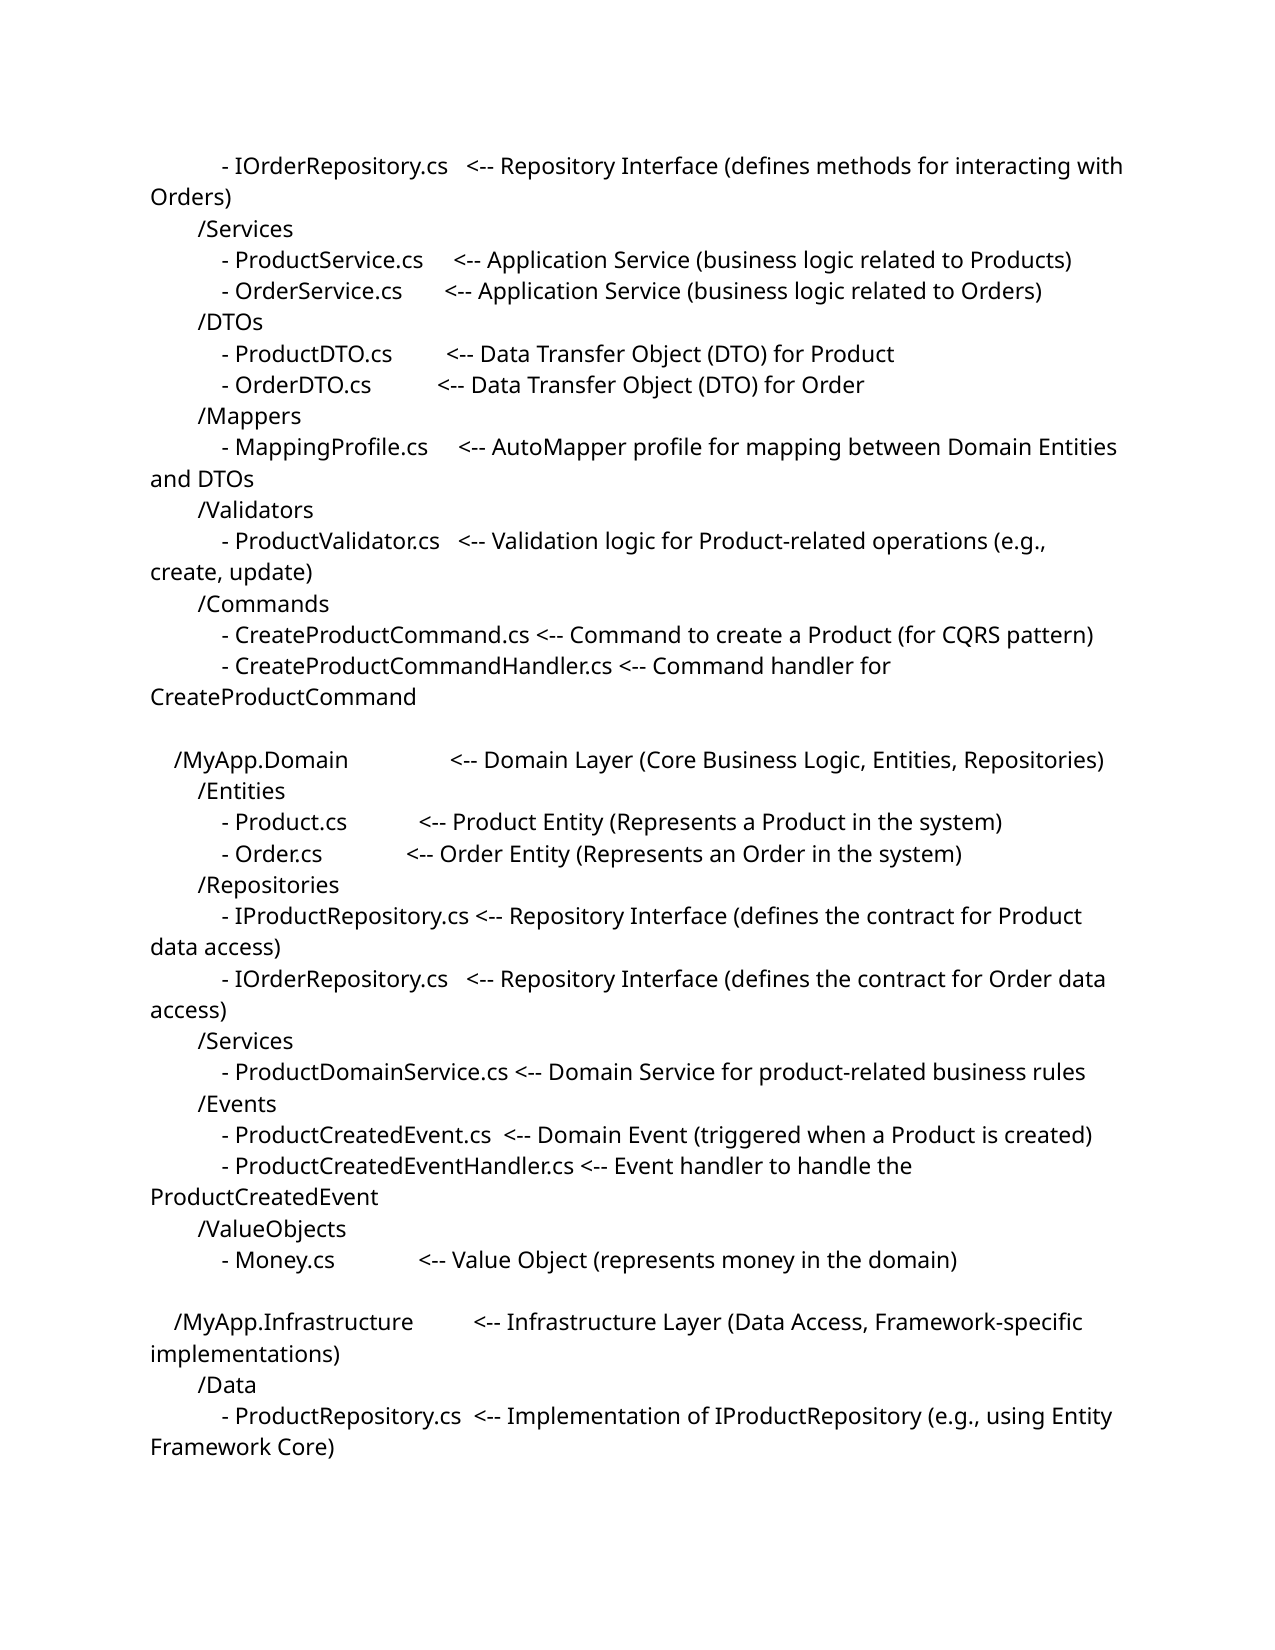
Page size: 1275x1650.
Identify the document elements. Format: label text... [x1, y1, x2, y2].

text - MappingProfile.cs <-- AutoMapper profile for mapping between Domain Entities and DTOs [150, 431, 1125, 494]
text /MyApp.Domain <-- Domain Layer (Core Business Logic, Entities, Repositories) [150, 744, 1125, 775]
text - CreateProductCommandHandler.cs <-- Command handler for CreateProductCommand [150, 650, 1125, 712]
text - IProductRepository.cs <-- Repository Interface (defines the contract for Product data access) [150, 900, 1125, 962]
text - ProductValidator.cs <-- Validation logic for Product-related operations (e.g., create, update) [150, 525, 1125, 587]
text - ProductCreatedEventHandler.cs <-- Event handler to handle the ProductCreatedEvent [150, 1150, 1125, 1212]
text - ProductDTO.cs <-- Data Transfer Object (DTO) for Product [150, 337, 1125, 369]
text /ValueObjects [150, 1212, 1125, 1244]
text /MyApp.Infrastructure <-- Infrastructure Layer (Data Access, Framework-specific implementations) [150, 1306, 1125, 1369]
text - ProductDomainService.cs <-- Domain Service for product-related business rules [150, 1056, 1125, 1087]
text /Entities [150, 775, 1125, 806]
text - ProductCreatedEvent.cs <-- Domain Event (triggered when a Product is created) [150, 1119, 1125, 1150]
text /Validators [150, 494, 1125, 525]
text /Events [150, 1087, 1125, 1119]
text /Data [150, 1369, 1125, 1400]
text - Product.cs <-- Product Entity (Represents a Product in the system) [150, 806, 1125, 837]
text /Commands [150, 587, 1125, 619]
text - CreateProductCommand.cs <-- Command to create a Product (for CQRS pattern) [150, 619, 1125, 650]
text - OrderService.cs <-- Application Service (business logic related to Orders) [150, 275, 1125, 306]
text - ProductRepository.cs <-- Implementation of IProductRepository (e.g., using Entity Framework Core) [150, 1400, 1125, 1462]
text - OrderDTO.cs <-- Data Transfer Object (DTO) for Order [150, 369, 1125, 400]
text /Services [150, 212, 1125, 244]
text /Services [150, 1025, 1125, 1056]
text /Repositories [150, 869, 1125, 900]
text - ProductService.cs <-- Application Service (business logic related to Products) [150, 244, 1125, 275]
text - IOrderRepository.cs <-- Repository Interface (defines the contract for Order data access) [150, 962, 1125, 1025]
text - Order.cs <-- Order Entity (Represents an Order in the system) [150, 837, 1125, 869]
text - IOrderRepository.cs <-- Repository Interface (defines methods for interacting with Orders) [150, 150, 1125, 212]
text /DTOs [150, 306, 1125, 337]
text /Mappers [150, 400, 1125, 431]
text - Money.cs <-- Value Object (represents money in the domain) [150, 1244, 1125, 1275]
